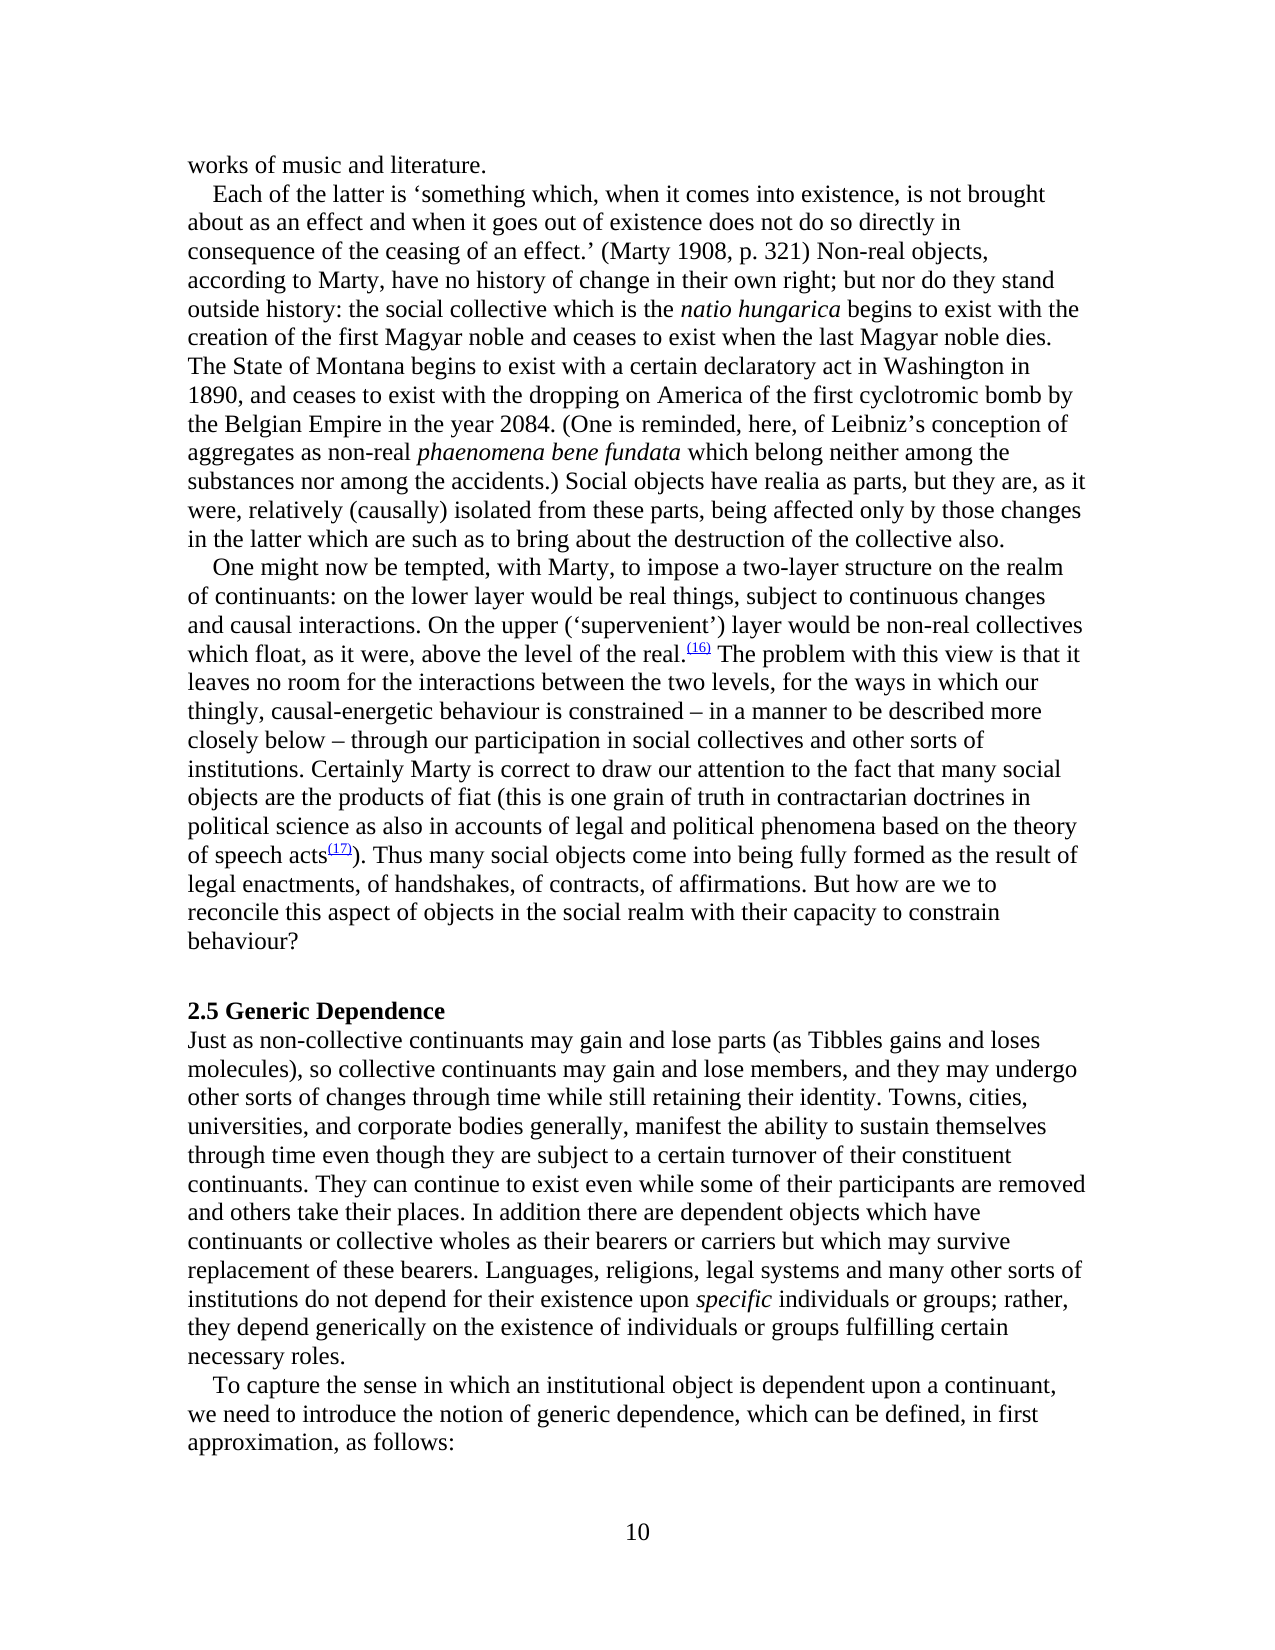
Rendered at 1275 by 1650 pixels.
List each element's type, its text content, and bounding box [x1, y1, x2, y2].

text 2.5 Generic Dependence Just as non-collective continuants may gain and lose parts (as Tibbles gains and loses molecules), so collective continuants may gain and lose members, and they may undergo other sorts of changes through time while still retaining their identity. Towns, cities, universities, and corporate bodies generally, manifest the ability to sustain themselves through time even though they are subject to a certain turnover of their constituent continuants. They can continue to exist even while some of their participants are removed and others take their places. In addition there are dependent objects which have continuants or collective wholes as their bearers or carriers but which may survive replacement of these bearers. Languages, religions, legal systems and many other sorts of institutions do not depend for their existence upon specific individuals or groups; rather, they depend generically on the existence of individuals or groups fulfilling certain necessary roles. To capture the sense in which an institutional object is dependent upon a continuant, we need to introduce the notion of generic dependence, which can be defined, in first approximation, as follows: [187, 996, 1087, 1483]
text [187, 150, 1087, 955]
